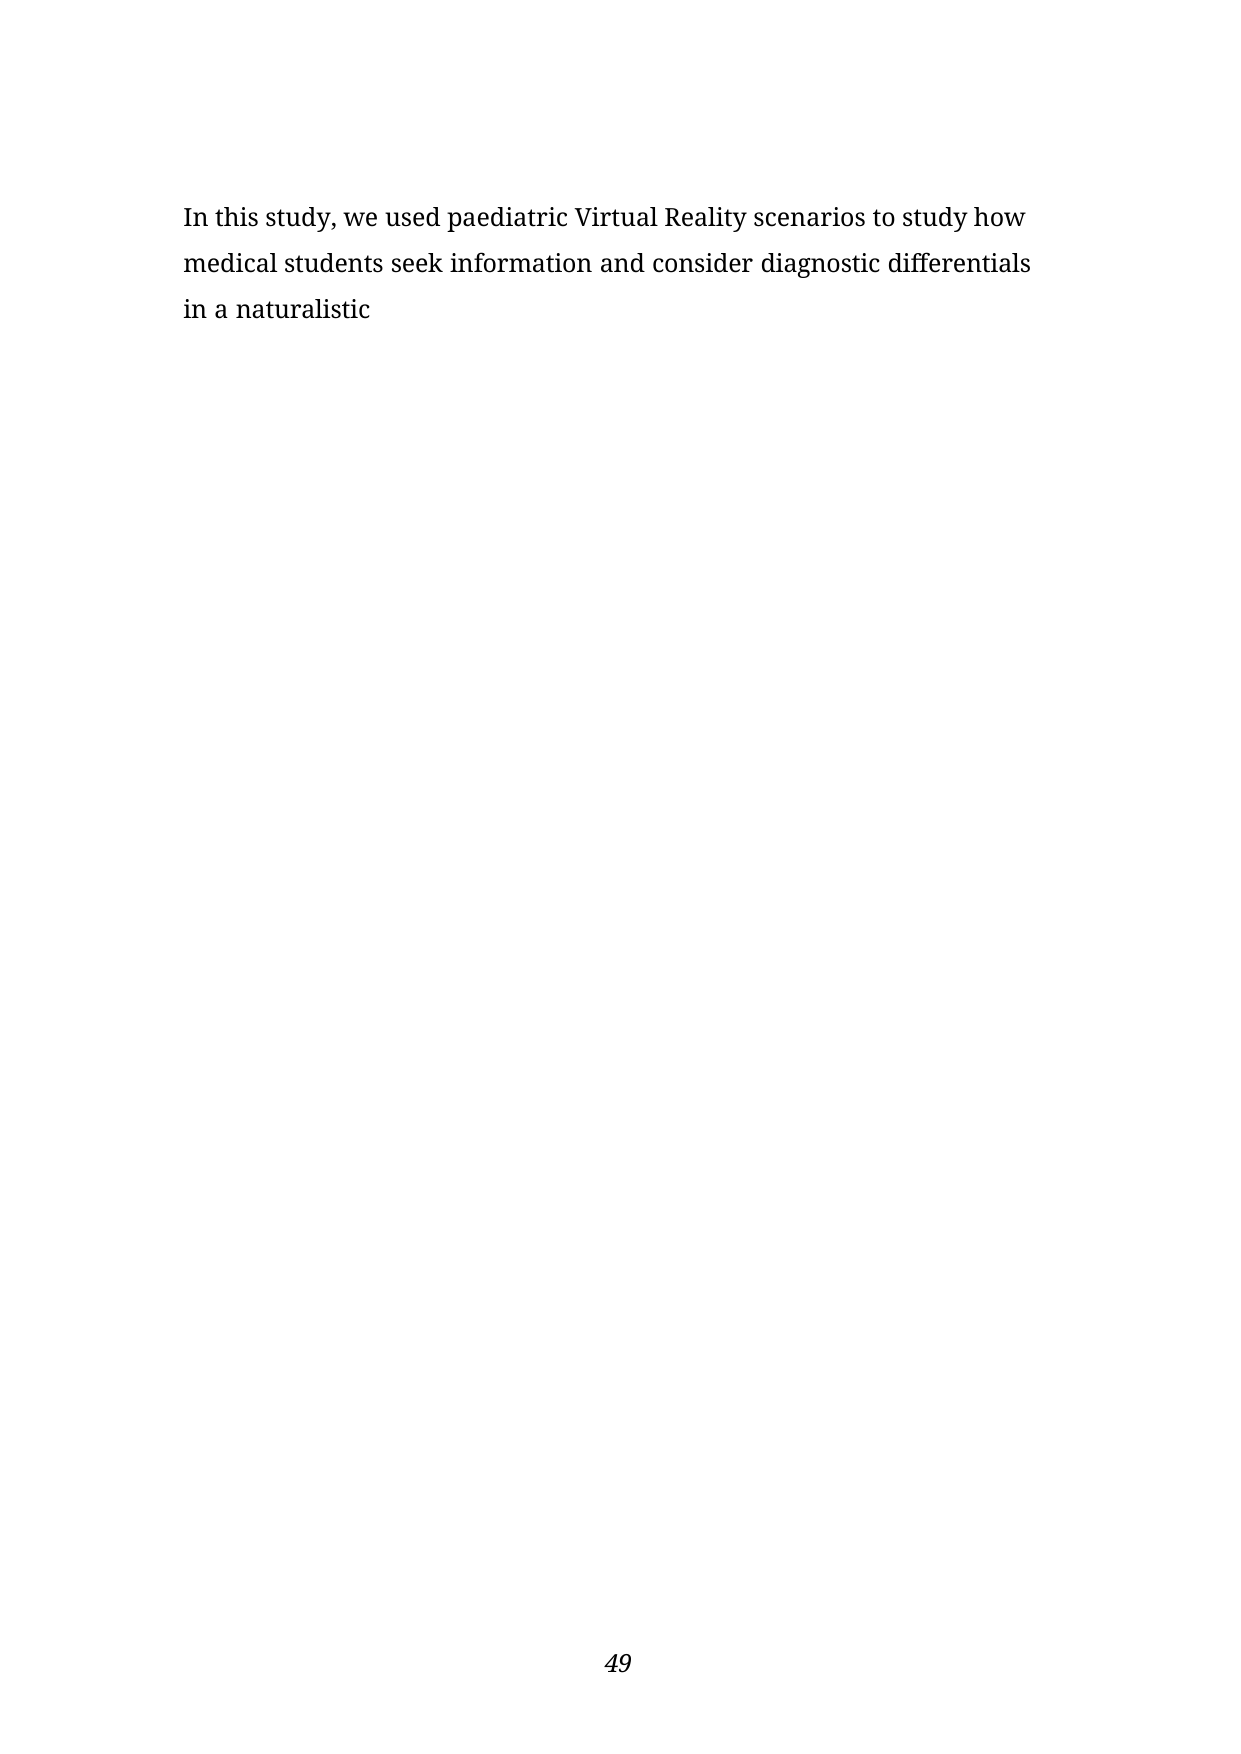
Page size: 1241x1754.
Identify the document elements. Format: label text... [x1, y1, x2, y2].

text In this study, we used paediatric Virtual Reality scenarios to study how medical students seek information and consider diagnostic differentials in a naturalistic [183, 200, 1058, 326]
